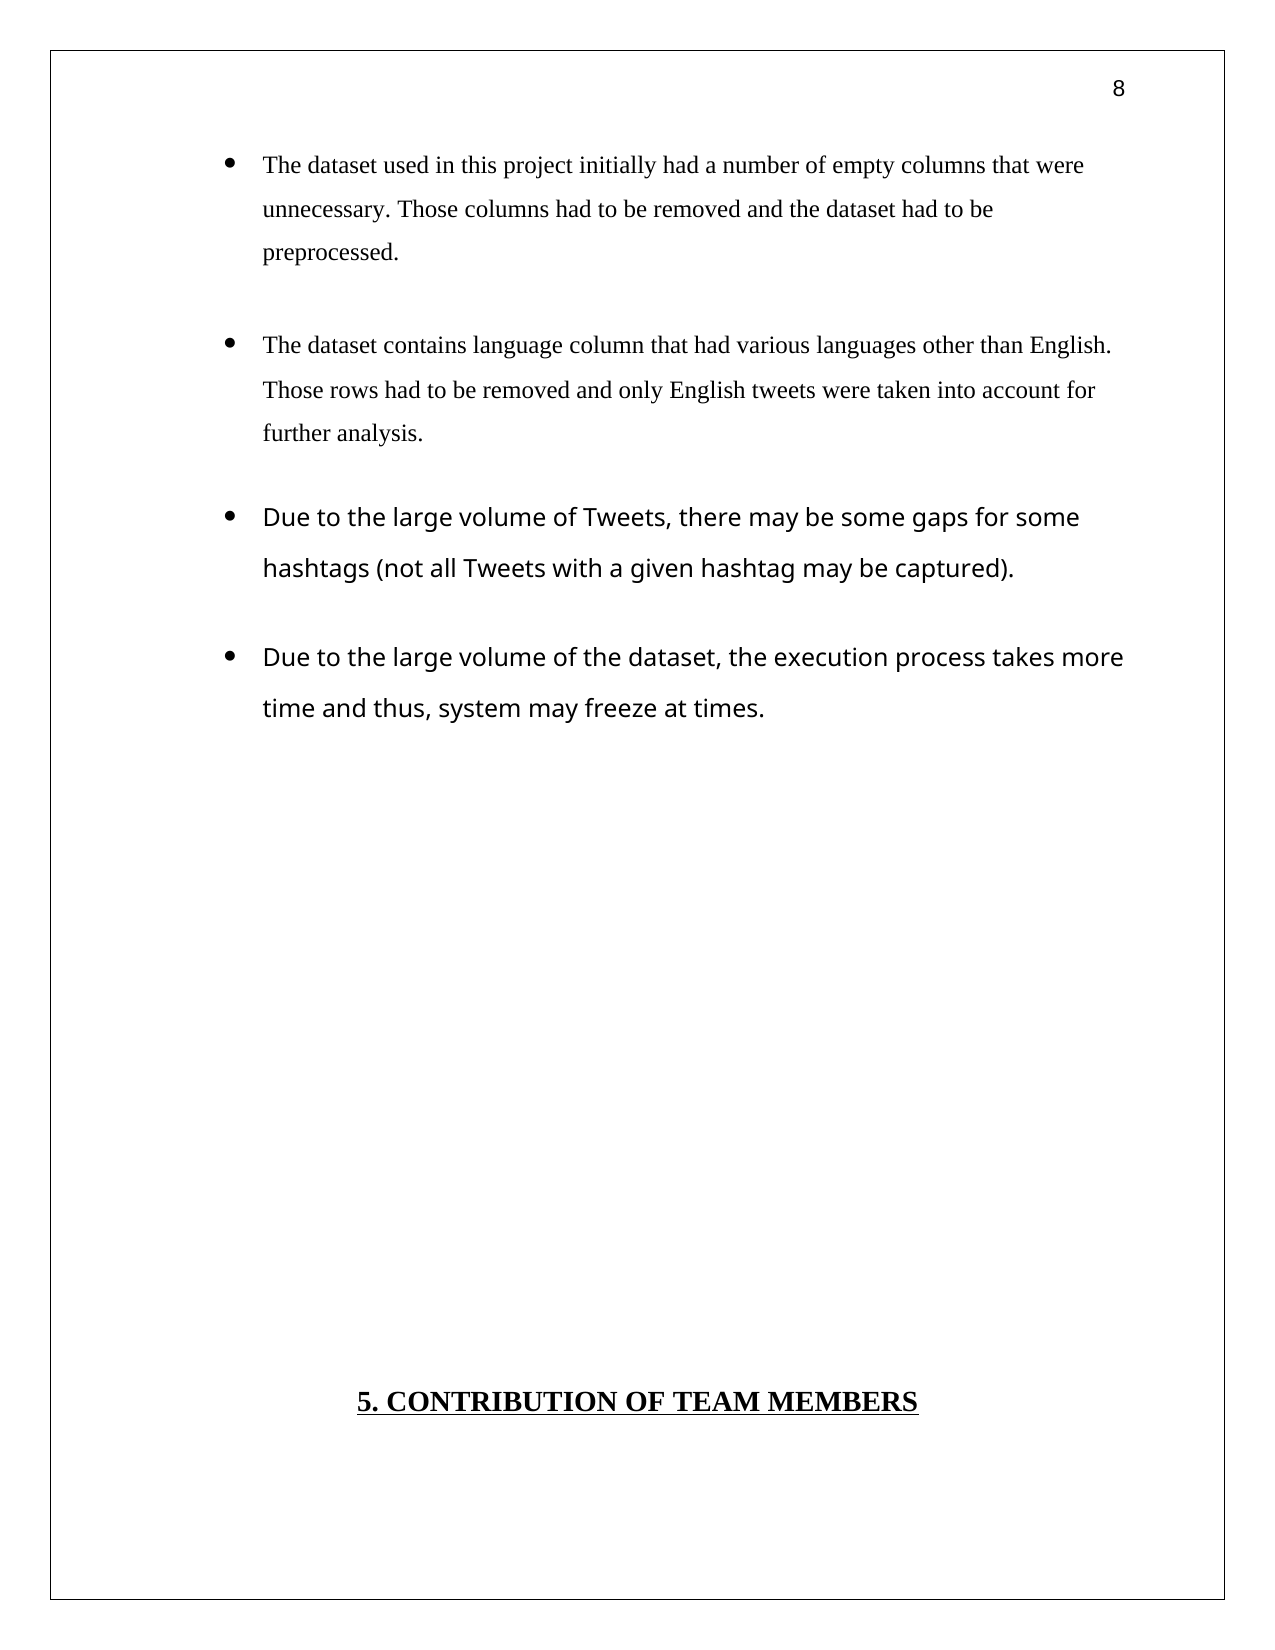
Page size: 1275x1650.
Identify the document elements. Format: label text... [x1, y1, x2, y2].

text 5. CONTRIBUTION OF TEAM MEMBERS [150, 1384, 1125, 1418]
list Due to the large volume of the dataset, the execution process takes more time and thus, system may freeze at times. [225, 640, 1125, 725]
list The dataset contains language column that had various languages other than English. Those rows had to be removed and only English tweets were taken into account for further analysis. [225, 331, 1125, 447]
list Due to the large volume of Tweets, there may be some gaps for some hashtags (not all Tweets with a given hashtag may be captured). [225, 499, 1125, 584]
list The dataset used in this project initially had a number of empty columns that were unnecessary. Those columns had to be removed and the dataset had to be preprocessed. [225, 150, 1125, 266]
